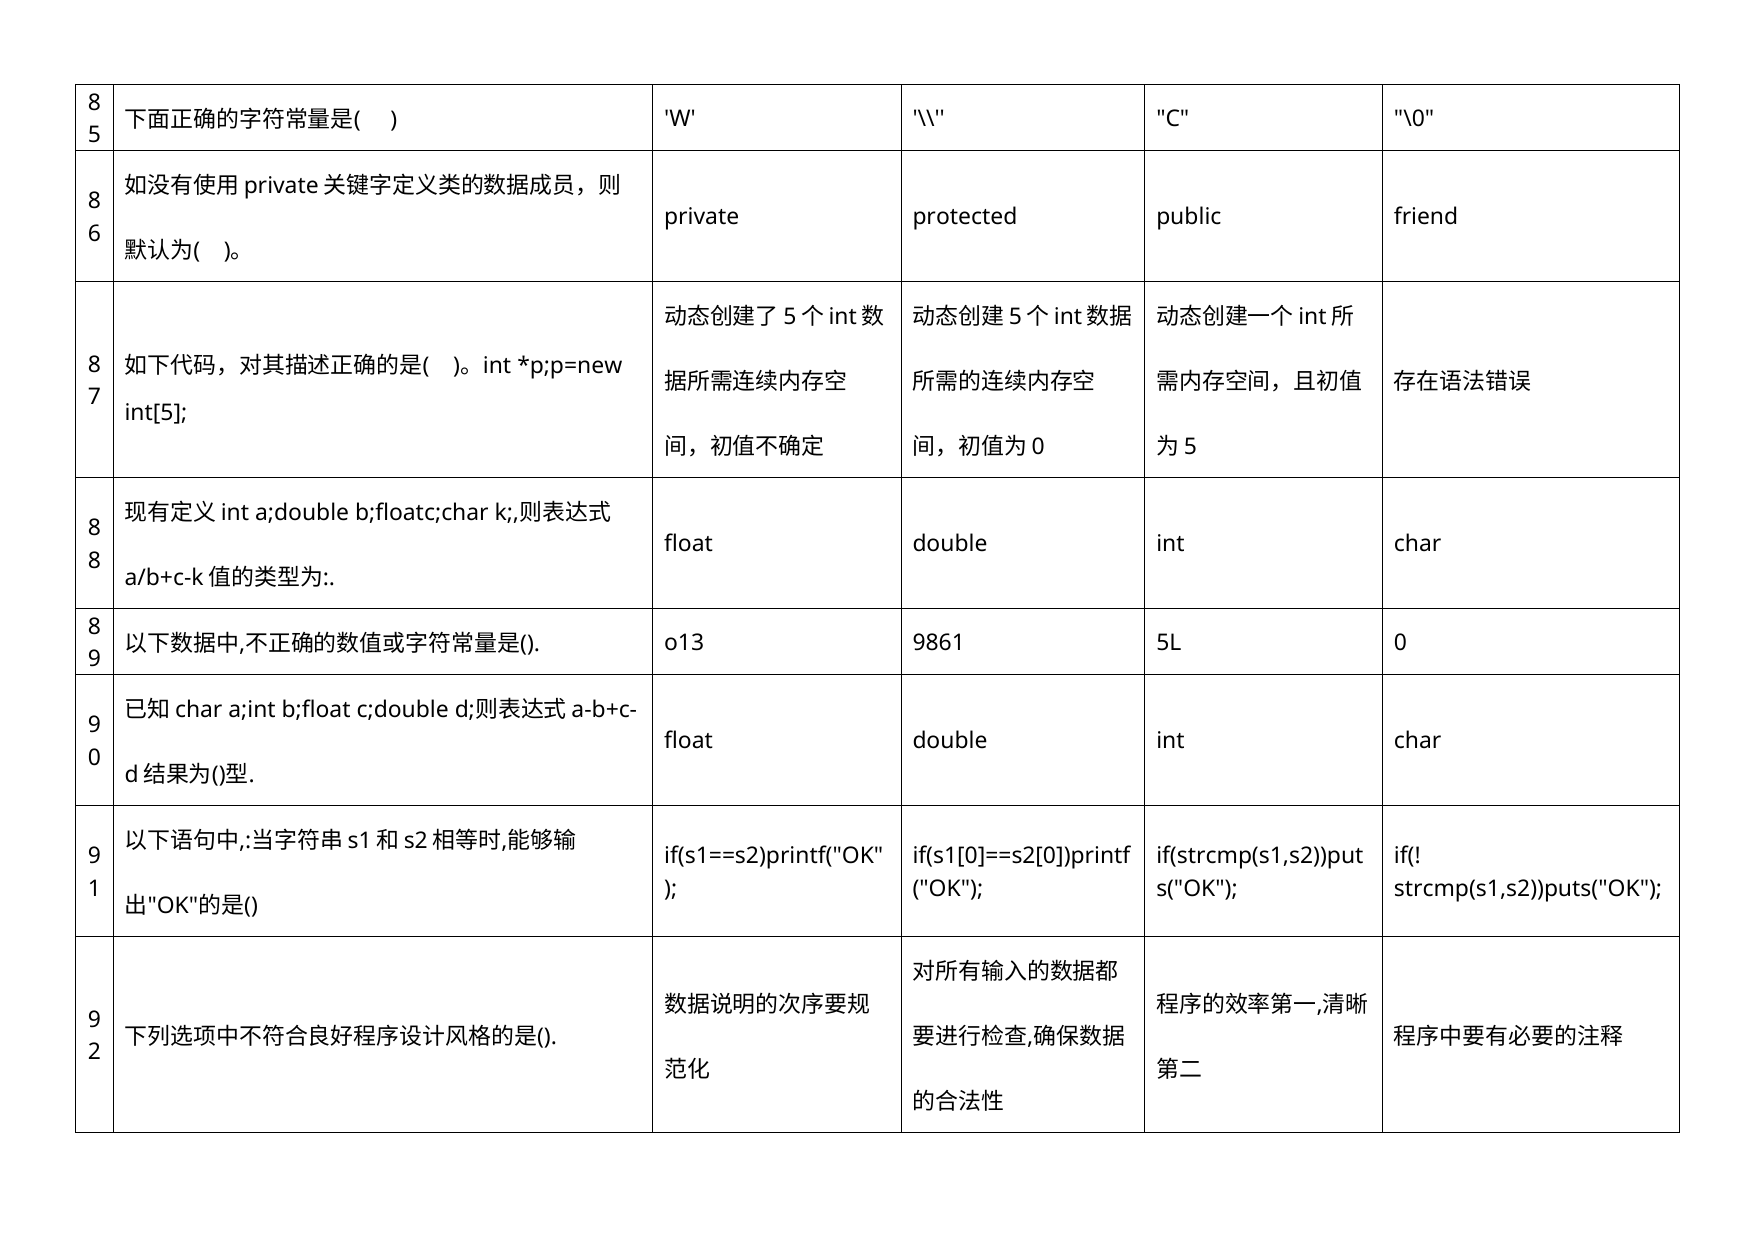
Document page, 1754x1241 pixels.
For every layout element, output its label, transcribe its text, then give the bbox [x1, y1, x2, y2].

table_cell 91 [76, 806, 113, 936]
table_cell "\0" [1383, 85, 1679, 150]
table_cell 9861 [902, 609, 1144, 674]
table_cell 5L [1145, 609, 1382, 674]
table_cell double [902, 478, 1144, 608]
table_cell private [653, 151, 901, 281]
table_cell public [1145, 151, 1382, 281]
table_cell int [1145, 675, 1382, 805]
table_cell if(s1==s2)printf("OK"); [653, 806, 901, 936]
table_cell 88 [76, 478, 113, 608]
table_cell 动态创建了5个int数据所需连续内存空间，初值不确定 [653, 282, 901, 477]
table_cell 如下代码，对其描述正确的是( )。int *p;p=new int[5]; [114, 282, 652, 477]
table_cell friend [1383, 151, 1679, 281]
table_cell 如没有使用private关键字定义类的数据成员，则默认为( )。 [114, 151, 652, 281]
table_cell 现有定义int a;double b;floatc;char k;,则表达式a/b+c-k值的类型为:. [114, 478, 652, 608]
table_cell 90 [76, 675, 113, 805]
table_cell if(!strcmp(s1,s2))puts("OK"); [1383, 806, 1679, 936]
table_cell 0 [1383, 609, 1679, 674]
table_cell 下列选项中不符合良好程序设计风格的是(). [114, 937, 652, 1132]
table_cell 86 [76, 151, 113, 281]
table_cell char [1383, 478, 1679, 608]
table_cell 87 [76, 282, 113, 477]
table_cell 89 [76, 609, 113, 674]
table_cell 动态创建5个int数据所需的连续内存空间，初值为0 [902, 282, 1144, 477]
table_cell int [1145, 478, 1382, 608]
table_cell 程序中要有必要的注释 [1383, 937, 1679, 1132]
table_cell double [902, 675, 1144, 805]
table_cell 对所有输入的数据都要进行检查,确保数据的合法性 [902, 937, 1144, 1132]
table_cell 85 [76, 85, 113, 150]
table_cell if(strcmp(s1,s2))puts("OK"); [1145, 806, 1382, 936]
table_cell 已知char a;int b;float c;double d;则表达式a-b+c-d结果为()型. [114, 675, 652, 805]
table_cell 程序的效率第一,清晰第二 [1145, 937, 1382, 1132]
table_cell "C" [1145, 85, 1382, 150]
table_cell if(s1[0]==s2[0])printf("OK"); [902, 806, 1144, 936]
table_cell '\\'' [902, 85, 1144, 150]
table_cell 存在语法错误 [1383, 282, 1679, 477]
table_cell 动态创建一个int所需内存空间，且初值为5 [1145, 282, 1382, 477]
table_cell 'W' [653, 85, 901, 150]
table_cell 下面正确的字符常量是( ) [114, 85, 652, 150]
table_cell o13 [653, 609, 901, 674]
table_cell 92 [76, 937, 113, 1132]
table_cell 数据说明的次序要规范化 [653, 937, 901, 1132]
table_cell 以下数据中,不正确的数值或字符常量是(). [114, 609, 652, 674]
table_cell char [1383, 675, 1679, 805]
table_cell protected [902, 151, 1144, 281]
table_cell 以下语句中,:当字符串s1和s2相等时,能够输出"OK"的是() [114, 806, 652, 936]
table_cell float [653, 478, 901, 608]
table_cell float [653, 675, 901, 805]
